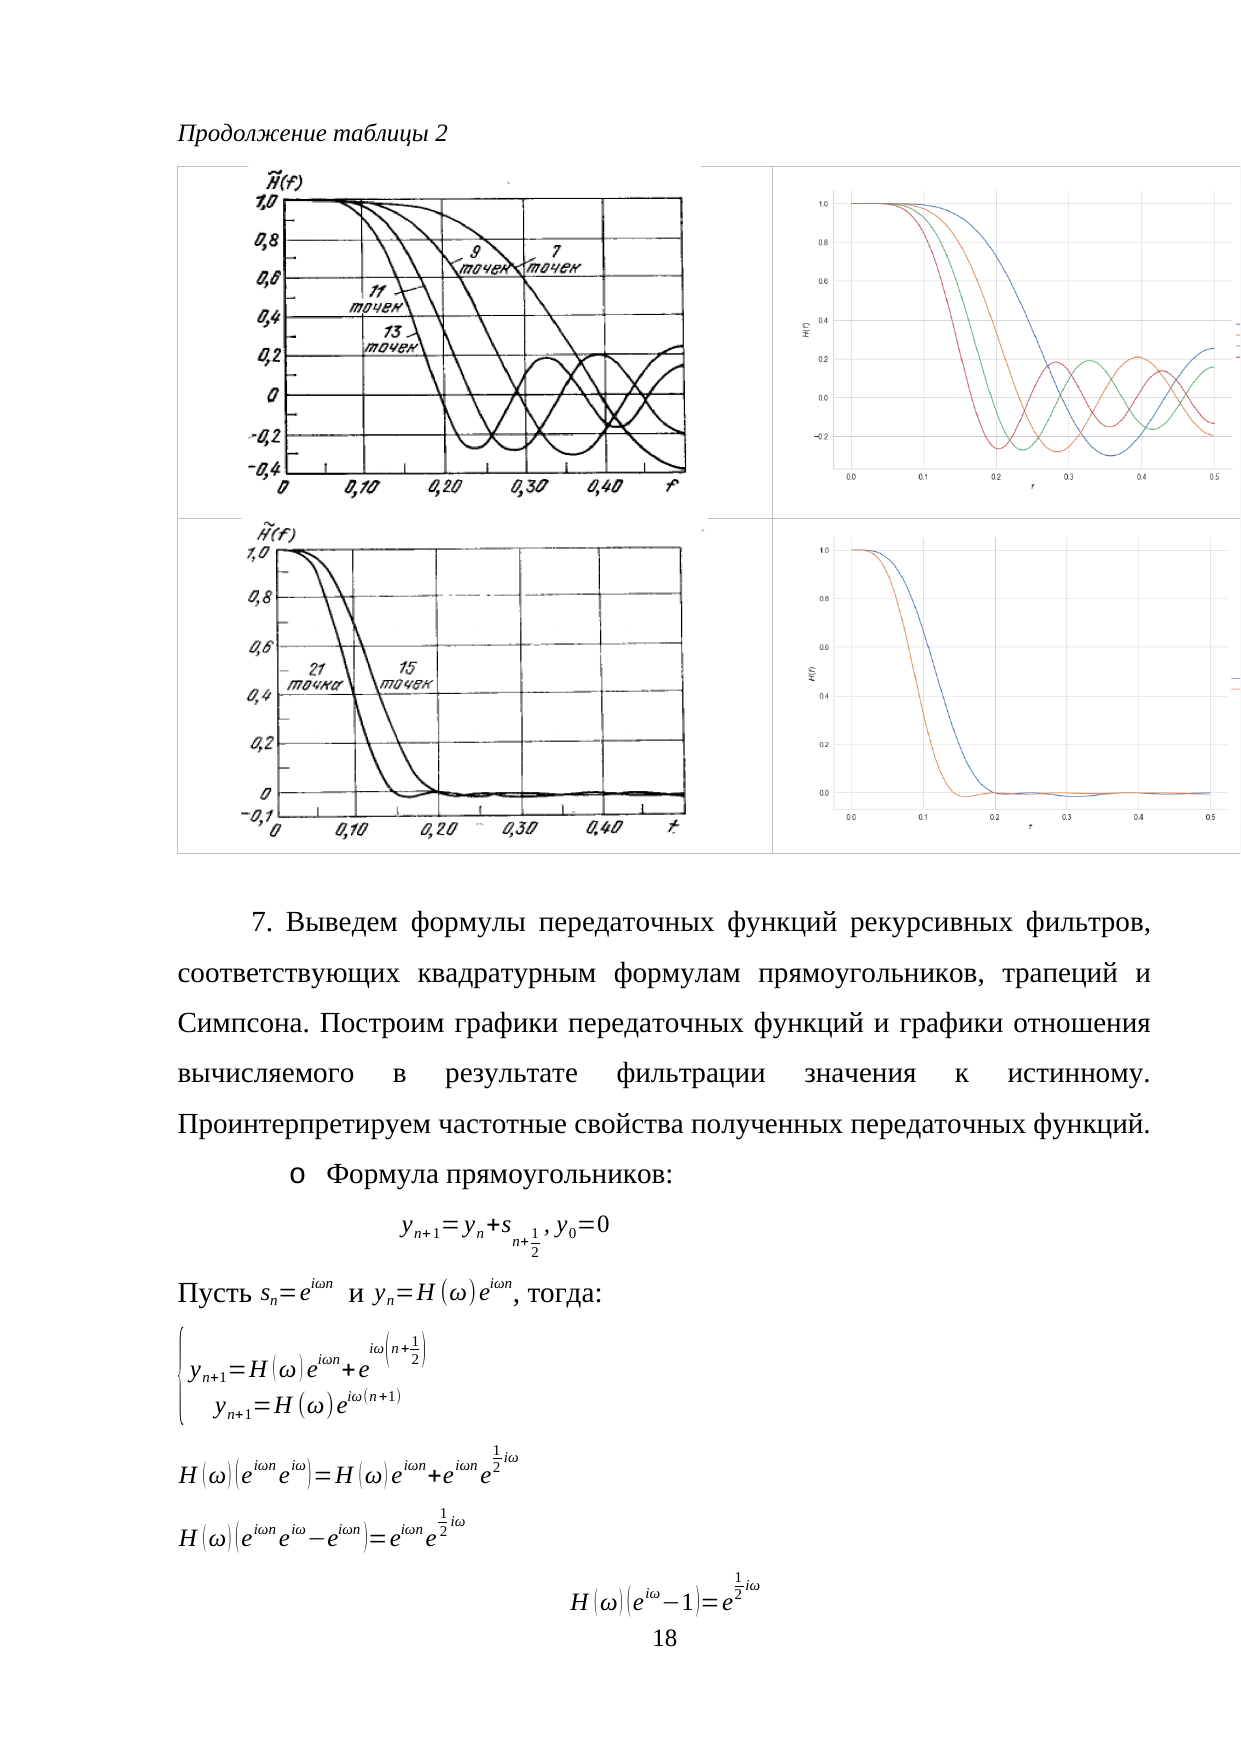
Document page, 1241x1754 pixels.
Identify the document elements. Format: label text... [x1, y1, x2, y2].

text Продолжение таблицы 2 [177, 118, 1152, 147]
picture [808, 530, 1241, 829]
text 7. Выведем формулы передаточных функций рекурсивных фильтров, соответствующих квадратурным формулам прямоугольников, трапеций и Симпсона. Построим графики передаточных функций и графики отношения вычисляемого в результате фильтрации значения к истинному. Проинтерпретируем частотные свойства полученных передаточных функций. [177, 904, 1152, 1139]
list Формула прямоугольников: [288, 1156, 1152, 1192]
picture [248, 166, 702, 505]
table_header [178, 167, 772, 517]
text Пусть и , тогда: [177, 1274, 1152, 1309]
table_header [773, 167, 1240, 517]
table_cell [178, 519, 772, 853]
picture [802, 182, 1241, 489]
table_cell [773, 519, 1240, 853]
picture [241, 518, 709, 841]
